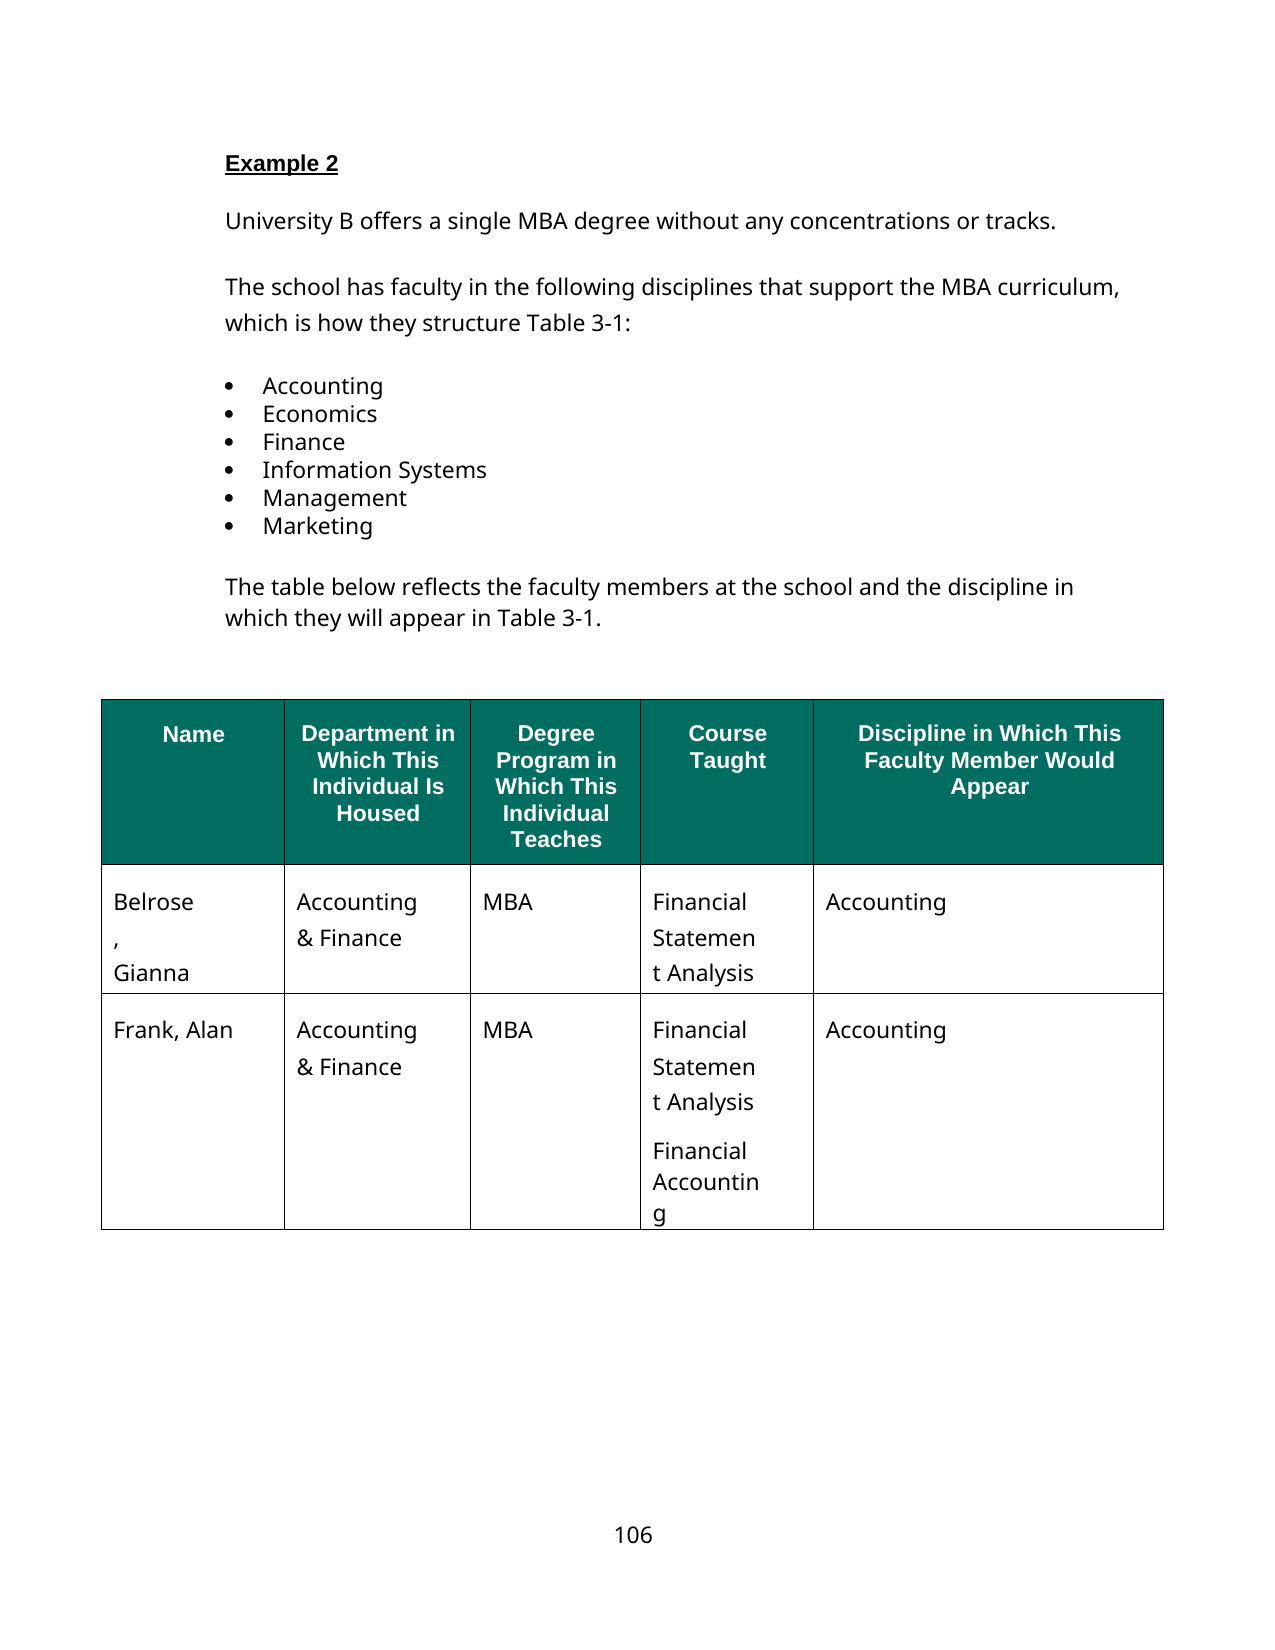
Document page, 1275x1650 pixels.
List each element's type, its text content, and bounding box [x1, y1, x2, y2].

table_cell Accounting & Finance [285, 865, 470, 992]
table_cell MBA [471, 994, 640, 1228]
list Finance [225, 428, 1264, 456]
text The school has faculty in the following disciplines that support the MBA curriculum, which is how they structure Table 3-1: [225, 271, 1162, 338]
table_header Discipline in Which This Faculty Member Would Appear [814, 700, 1163, 864]
table_header Degree Program in Which This Individual Teaches [471, 700, 640, 864]
text The table below reflects the faculty members at the school and the discipline in which they will appear in Table 3-1. [225, 571, 1140, 633]
table_cell Frank, Alan [102, 994, 284, 1228]
table_header Course Taught [641, 700, 813, 864]
list Information Systems [225, 456, 1264, 484]
table_header Name [102, 700, 284, 864]
table_cell Financial Statement Analysis [641, 865, 813, 992]
list Accounting [225, 372, 1264, 400]
text University B offers a single MBA degree without any concentrations or tracks. [225, 205, 1264, 236]
table_cell Belrose, Gianna [102, 865, 284, 992]
table_cell MBA [471, 865, 640, 992]
table_cell Accounting [814, 994, 1163, 1228]
text Example 2 [225, 150, 1264, 176]
table_cell Accounting [814, 865, 1163, 992]
table_header Department in Which This Individual Is Housed [285, 700, 470, 864]
table_cell Financial Statement Analysis Financial Accounting [641, 994, 813, 1228]
list Economics [225, 400, 1264, 428]
list Marketing [225, 512, 1264, 540]
table_cell Accounting & Finance [285, 994, 470, 1228]
list Management [225, 484, 1264, 512]
